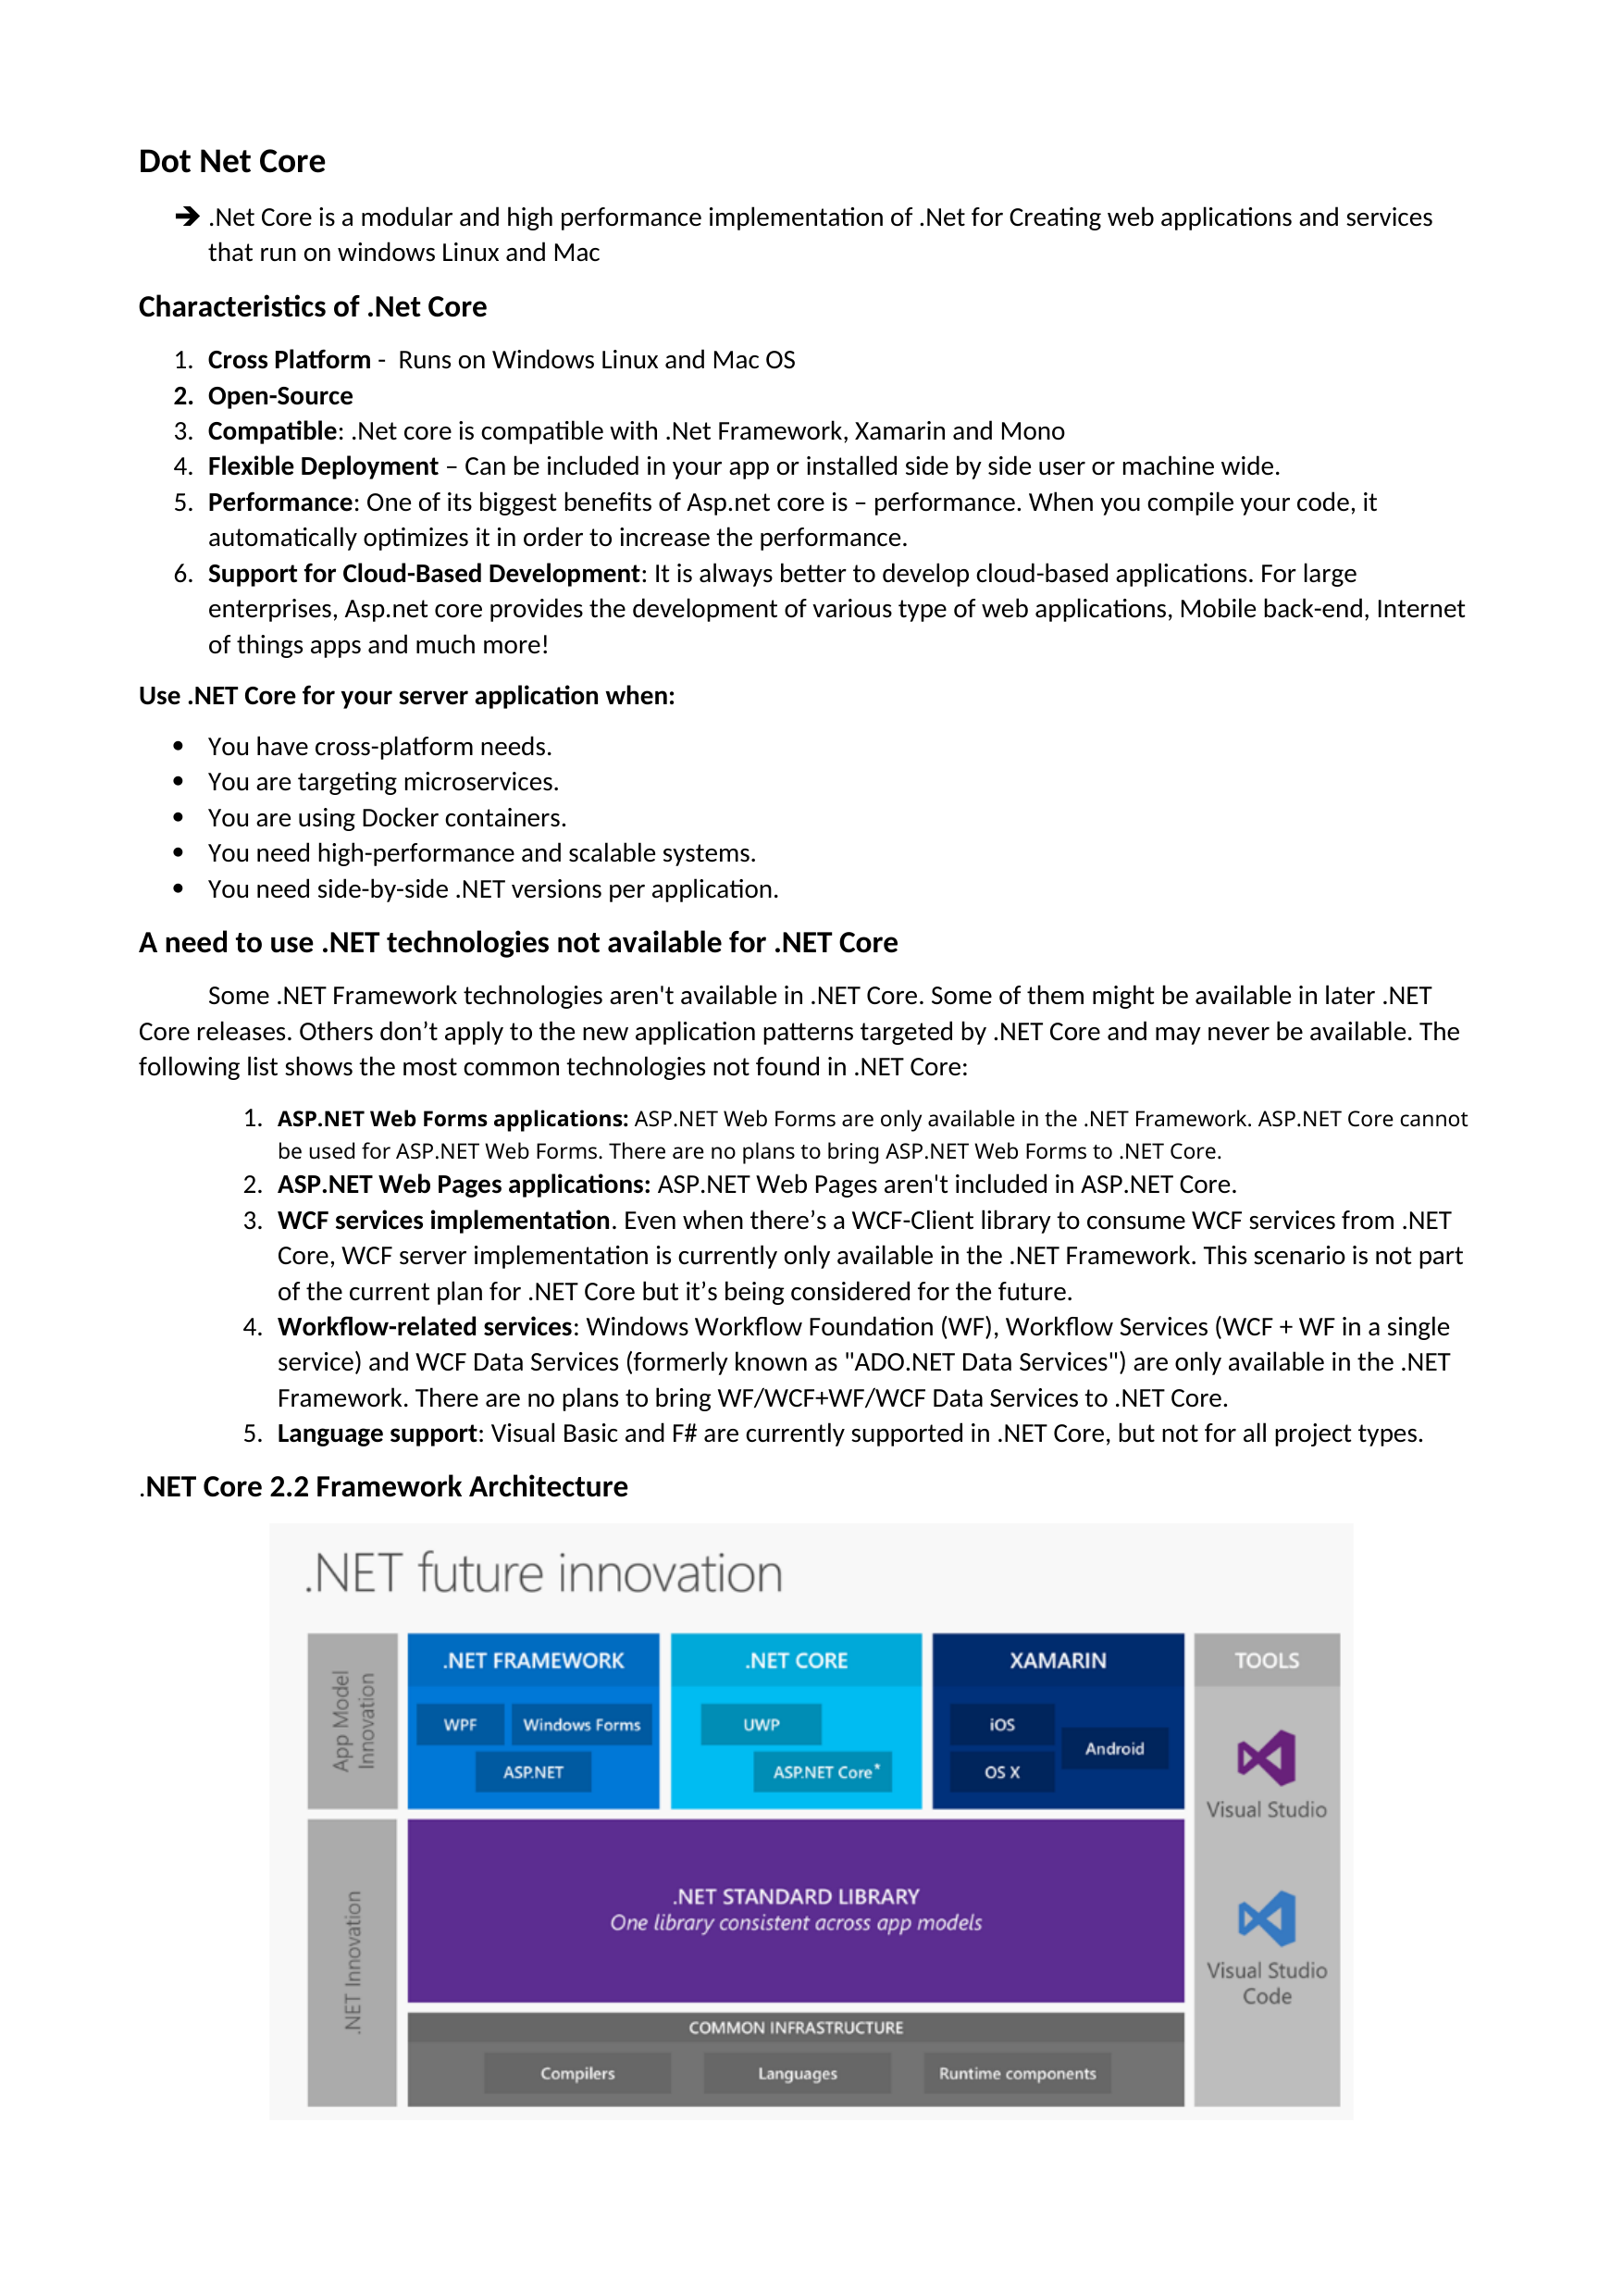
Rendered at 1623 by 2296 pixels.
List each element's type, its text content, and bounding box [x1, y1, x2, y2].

list You are targeting microservices. [173, 764, 1484, 798]
picture [269, 1523, 1354, 2120]
text Some .NET Framework technologies aren't available in .NET Core. Some of them might be available in later .NET Core releases. Others don’t apply to the new application patterns targeted by .NET Core and may never be available. The following list shows the most common technologies not found in .NET Core: [139, 978, 1484, 1083]
list Language support: Visual Basic and F# are currently supported in .NET Core, but not for all project types. [242, 1416, 1484, 1449]
list You need side-by-side .NET versions per application. [173, 872, 1484, 904]
text Use .NET Core for your server application when: [139, 678, 1484, 711]
list You are using Docker containers. [173, 800, 1484, 834]
list ASP.NET Web Pages applications: ASP.NET Web Pages aren't included in ASP.NET Core. [242, 1167, 1484, 1200]
text A need to use .NET technologies not available for .NET Core [139, 923, 1484, 961]
list ASP.NET Web Forms applications: ASP.NET Web Forms are only available in the .NET Framework. ASP.NET Core cannot be used for ASP.NET Web Forms. There are no plans to bring ASP.NET Web Forms to .NET Core. [242, 1100, 1484, 1165]
list You have cross-platform needs. [173, 729, 1484, 763]
list WCF services implementation. Even when there’s a WCF-Client library to consume WCF services from .NET Core, WCF server implementation is currently only available in the .NET Framework. This scenario is not part of the current plan for .NET Core but it’s being considered for the future. [242, 1203, 1484, 1307]
list You need high-performance and scalable systems. [173, 836, 1484, 869]
list Open-Source [173, 379, 1484, 411]
list Workflow-related services: Windows Workflow Foundation (WF), Workflow Services (WCF + WF in a single service) and WCF Data Services (formerly known as "ADO.NET Data Services") are only available in the .NET Framework. There are no plans to bring WF/WCF+WF/WCF Data Services to .NET Core. [242, 1309, 1484, 1414]
text .NET Core 2.2 Framework Architecture [139, 1468, 1484, 1505]
text Dot Net Core [139, 139, 1484, 181]
text Characteristics of .Net Core [139, 287, 1484, 324]
list Performance: One of its biggest benefits of Asp.net core is – performance. When you compile your code, it automatically optimizes it in order to increase the performance. [173, 485, 1484, 553]
list Compatible: .Net core is compatible with .Net Framework, Xamarin and Mono [173, 414, 1484, 447]
list .Net Core is a modular and high performance implementation of .Net for Creating web applications and services that run on windows Linux and Mac [173, 200, 1484, 268]
list Support for Cloud-Based Development: It is always better to develop cloud-based applications. For large enterprises, Asp.net core provides the development of various type of web applications, Mobile back-end, Internet of things apps and much more! [173, 556, 1484, 660]
list Cross Platform - Runs on Windows Linux and Mac OS [173, 342, 1484, 376]
list Flexible Deployment – Can be included in your app or installed side by side user or machine wide. [173, 450, 1484, 482]
